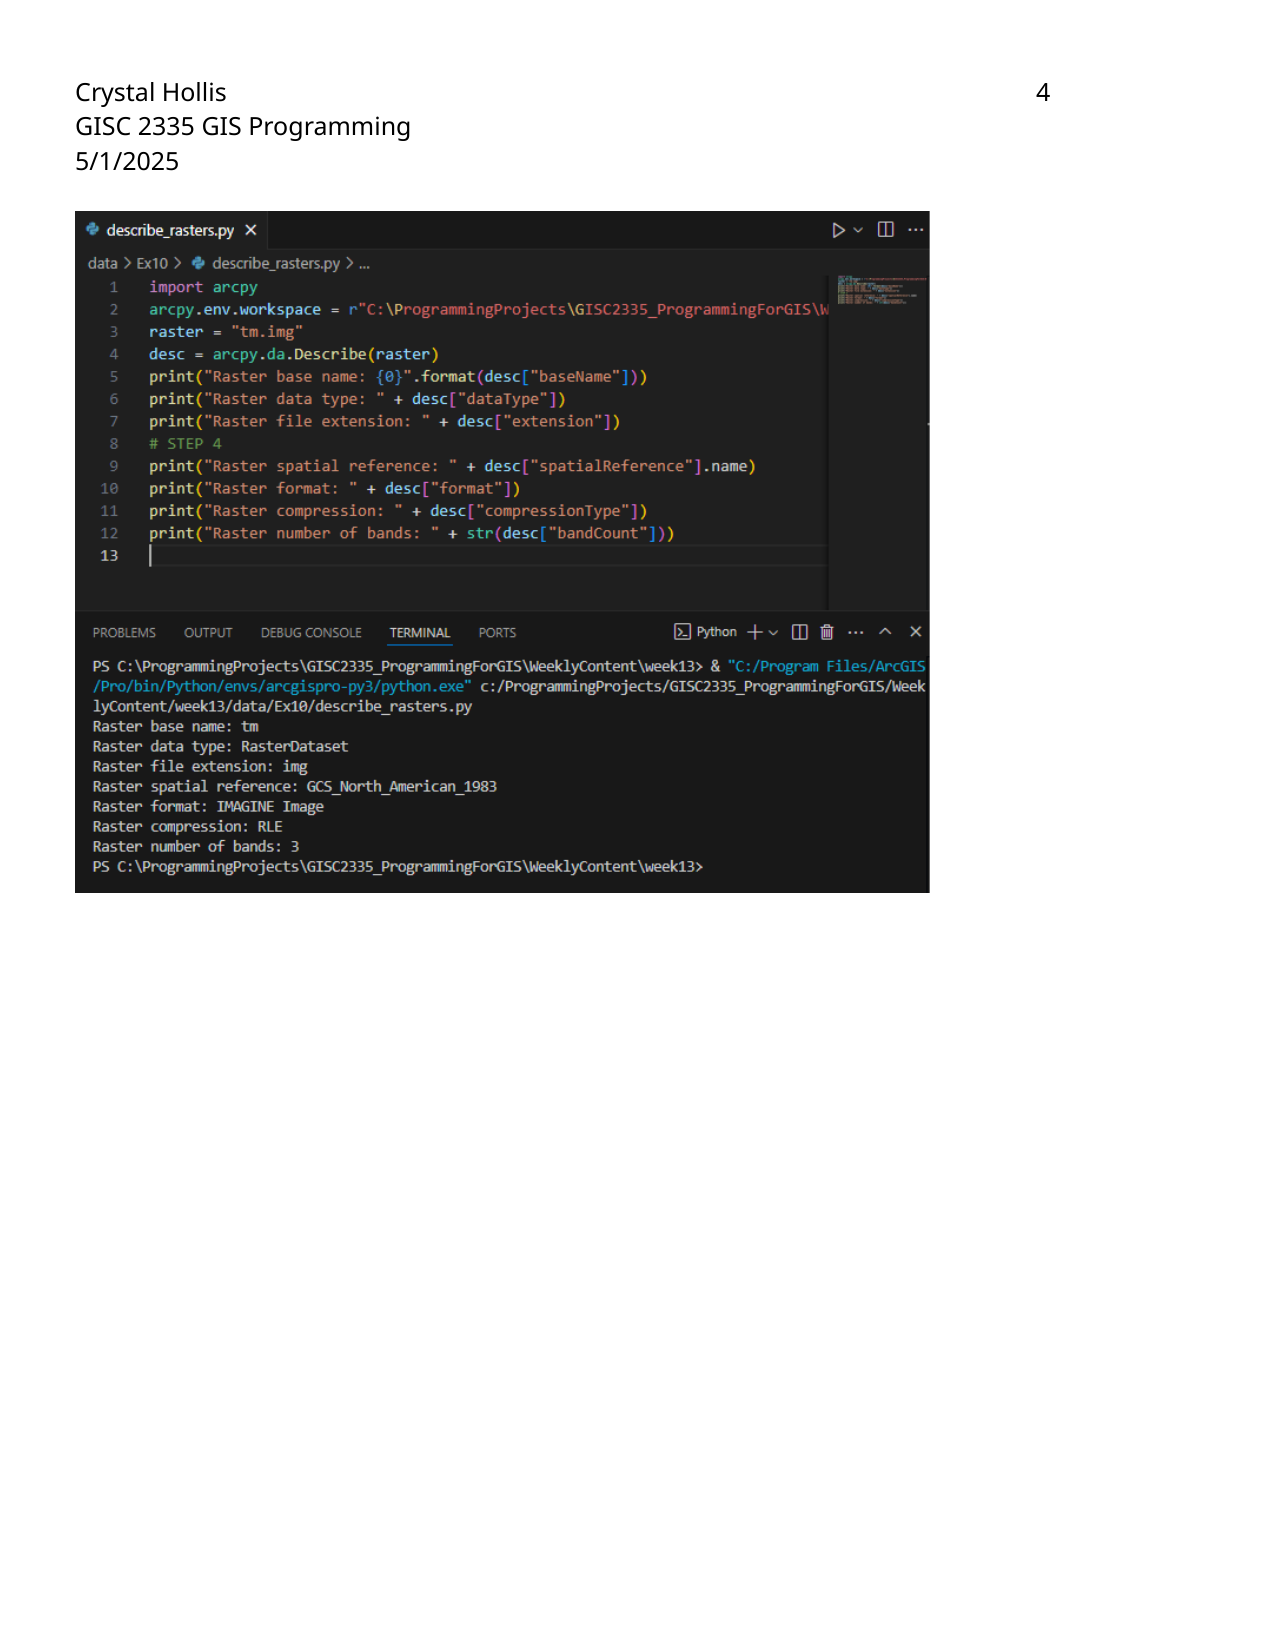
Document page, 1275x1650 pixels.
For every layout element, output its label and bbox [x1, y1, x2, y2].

picture [75, 211, 930, 893]
